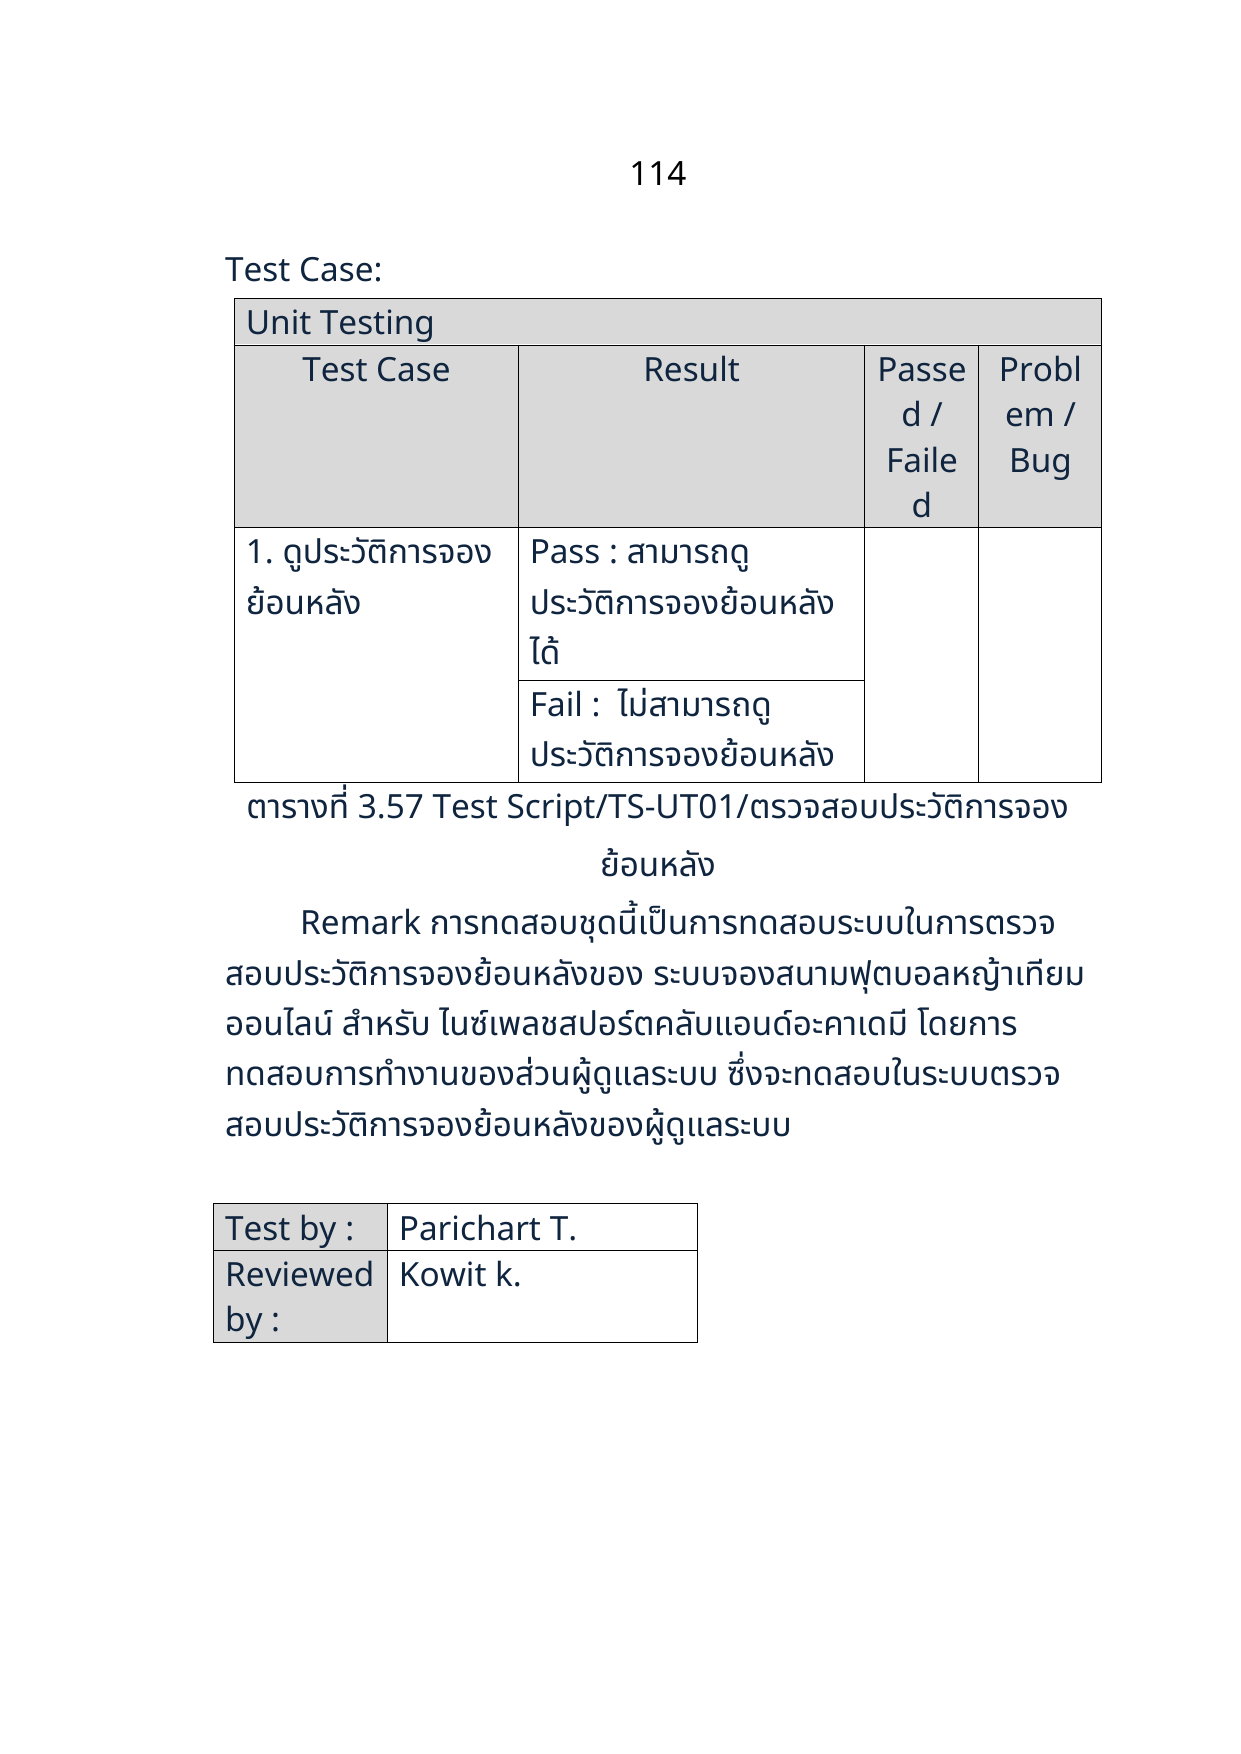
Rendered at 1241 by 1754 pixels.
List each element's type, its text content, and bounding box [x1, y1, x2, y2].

table_cell [979, 528, 1101, 782]
table_header Parichart T. [388, 1204, 697, 1250]
table_cell Problem / Bug [979, 346, 1101, 527]
table_cell Reviewed by : [214, 1251, 387, 1342]
table_cell Fail : ไม่สามารถดูประวัติการจองย้อนหลัง [519, 681, 864, 782]
text Test Case: [225, 246, 1090, 291]
text Remark การทดสอบชุดนี้เป็นการทดสอบระบบในการตรวจสอบประวัติการจองย้อนหลังของ ระบบจองสนามฟุตบอลหญ้าเทียมออนไลน์ สำหรับ ไนซ์เพลชสปอร์ตคลับแอนด์อะคาเดมี โดยการทดสอบการทำงานของส่วนผู้ดูแลระบบ ซึ่งจะทดสอบในระบบตรวจสอบประวัติการจองย้อนหลังของผู้ดูแลระบบ [225, 899, 1090, 1151]
table_cell Test Case [235, 346, 518, 527]
table_cell Passed / Failed [865, 346, 978, 527]
table_header Unit Testing [235, 299, 1101, 344]
table_cell Pass : สามารถดูประวัติการจองย้อนหลังได้ [519, 528, 864, 680]
table_header Test by : [214, 1204, 387, 1250]
table_cell Result [519, 346, 864, 527]
table_cell Kowit k. [388, 1251, 697, 1342]
table_cell 1. ดูประวัติการจองย้อนหลัง [235, 528, 518, 782]
table_cell [865, 528, 978, 782]
text ตารางที่ 3.57 Test Script/TS-UT01/ตรวจสอบประวัติการจองย้อนหลัง [225, 783, 1090, 891]
